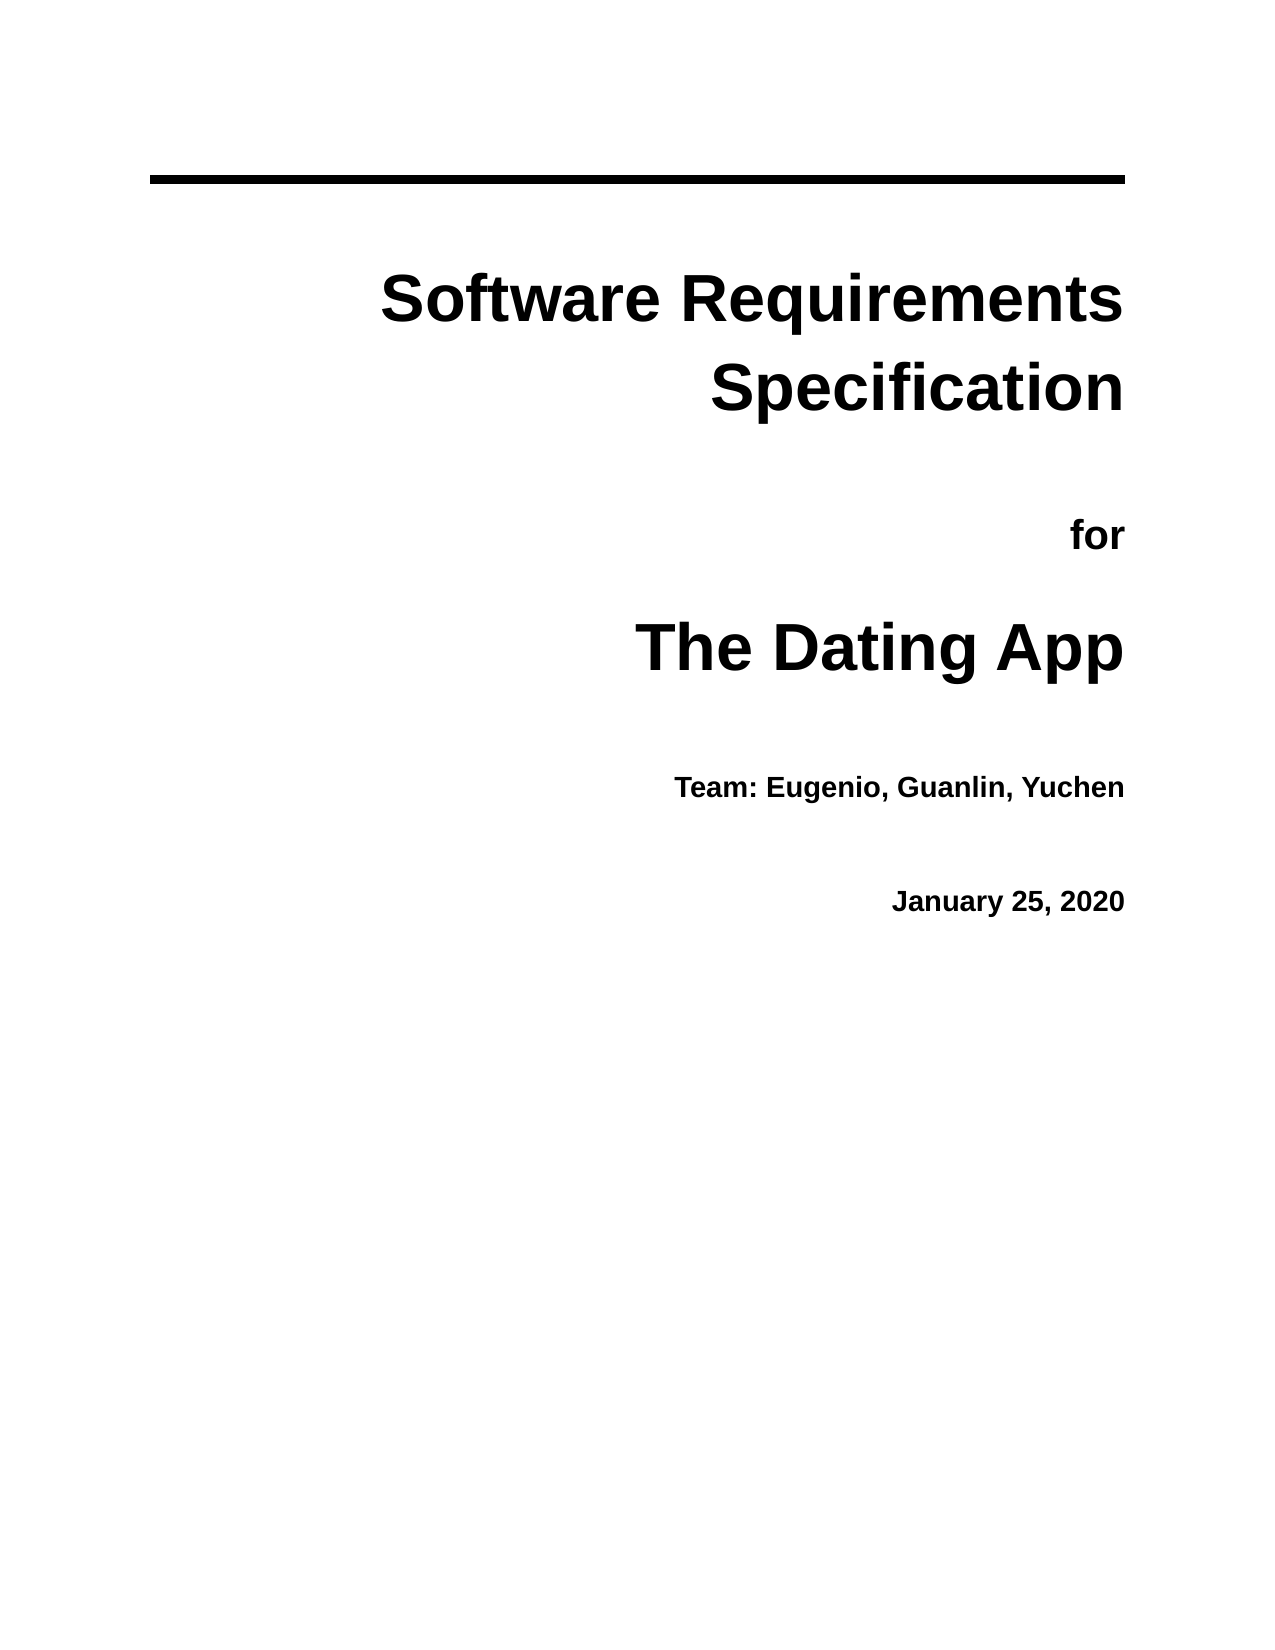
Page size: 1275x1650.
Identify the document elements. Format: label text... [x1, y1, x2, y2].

title for [150, 511, 1125, 558]
title Software Requirements Specification [150, 259, 1125, 424]
text Team: Eugenio, Guanlin, Yuchen [300, 771, 1125, 804]
text January 25, 2020 [150, 884, 1125, 918]
title The Dating App [150, 607, 1125, 684]
